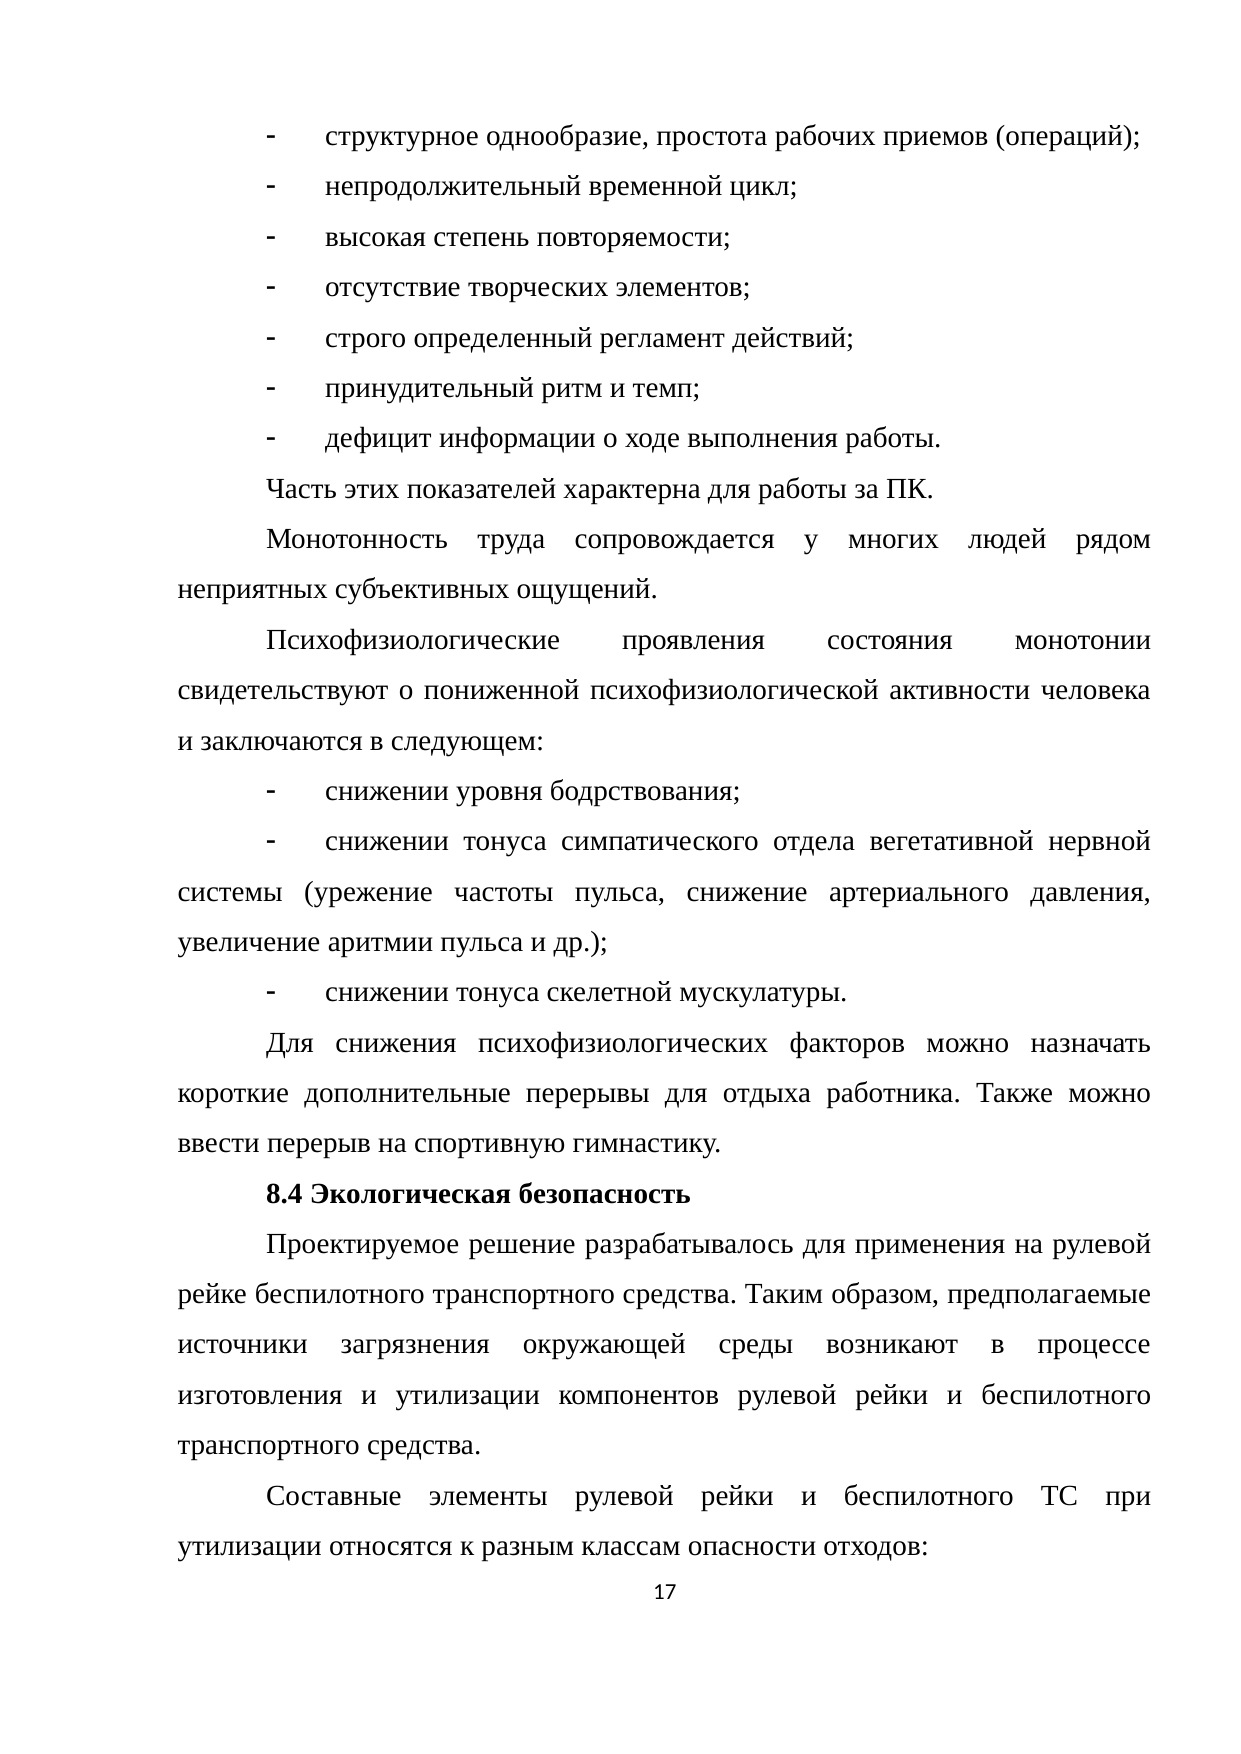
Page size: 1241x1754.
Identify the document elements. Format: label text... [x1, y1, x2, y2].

list дефицит информации о ходе выполнения работы. [177, 421, 1152, 454]
text Для снижения психофизиологических факторов можно назначать короткие дополнительные перерывы для отдыха работника. Также можно ввести перерыв на спортивную гимнастику. [177, 1025, 1152, 1159]
text Монотонность труда сопровождается у многих людей рядом неприятных субъективных ощущений. [177, 521, 1152, 605]
subtitle 8.4 Экологическая безопасность [177, 1176, 1152, 1209]
list снижении уровня бодрствования; [177, 773, 1152, 807]
text Составные элементы рулевой рейки и беспилотного ТС при утилизации относятся к разным классам опасности отходов: [177, 1478, 1152, 1561]
list отсутствие творческих элементов; [177, 269, 1152, 303]
list строго определенный регламент действий; [177, 320, 1152, 353]
list структурное однообразие, простота рабочих приемов (операций); [177, 118, 1152, 152]
list снижении тонуса симпатического отдела вегетативной нервной системы (урежение частоты пульса, снижение артериального давления, увеличение аритмии пульса и др.); [177, 823, 1152, 958]
list принудительный ритм и темп; [177, 370, 1152, 404]
list непродолжительный временной цикл; [177, 168, 1152, 202]
list снижении тонуса скелетной мускулатуры. [177, 974, 1152, 1008]
list высокая степень повторяемости; [177, 219, 1152, 253]
text Проектируемое решение разрабатывалось для применения на рулевой рейке беспилотного транспортного средства. Таким образом, предполагаемые источники загрязнения окружающей среды возникают в процессе изготовления и утилизации компонентов рулевой рейки и беспилотного транспортного средства. [177, 1226, 1152, 1461]
text Психофизиологические проявления состояния монотонии свидетельствуют о пониженной психофизиологической активности человека и заключаются в следующем: [177, 622, 1152, 756]
text Часть этих показателей характерна для работы за ПК. [177, 471, 1152, 504]
